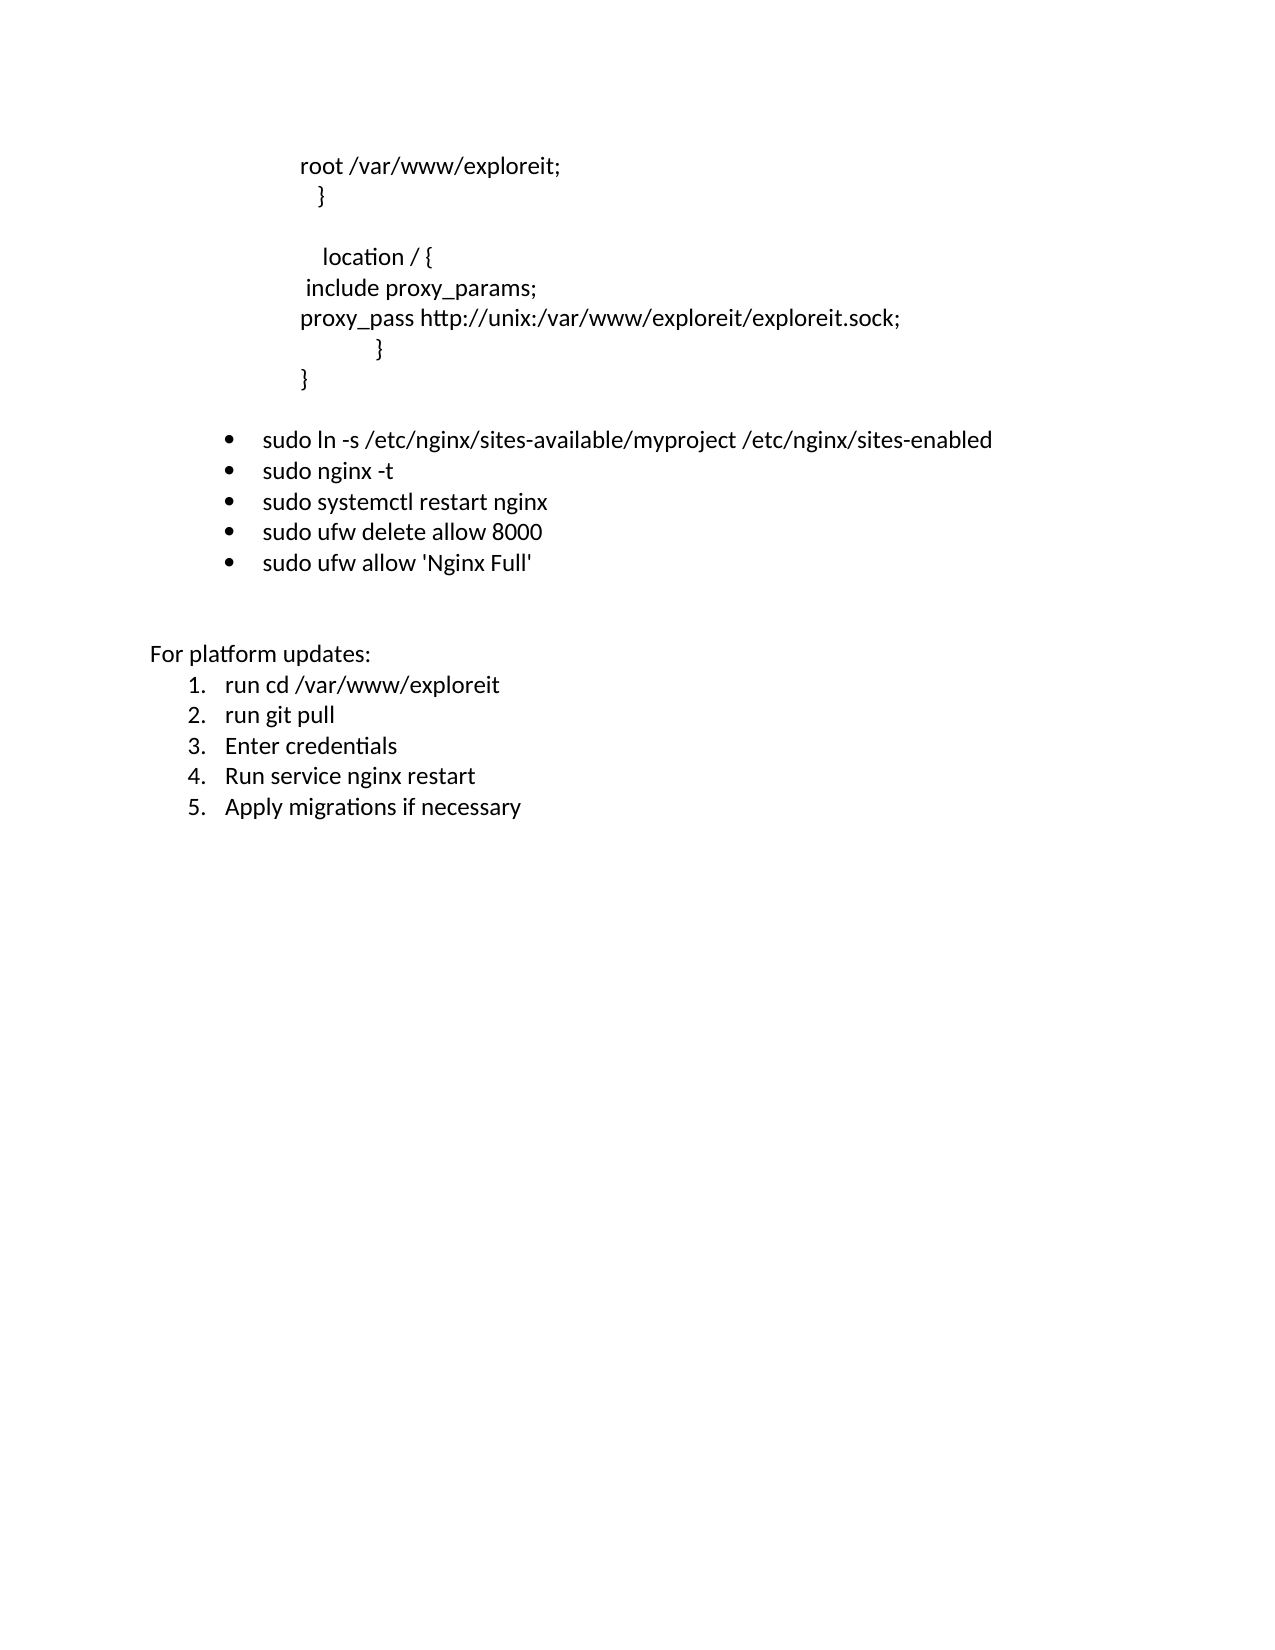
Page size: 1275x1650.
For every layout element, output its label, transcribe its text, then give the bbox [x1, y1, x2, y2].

list run git pull [187, 699, 1125, 730]
list sudo ufw allow 'Nginx Full' [225, 547, 1125, 577]
list sudo ln -s /etc/nginx/sites-available/myproject /etc/nginx/sites-enabled [225, 425, 1125, 455]
list Run service nginx restart [187, 760, 1125, 791]
list Enter credentials [187, 730, 1125, 760]
list Apply migrations if necessary [187, 791, 1125, 821]
text proxy_pass http://unix:/var/www/exploreit/exploreit.sock; [150, 303, 1125, 333]
text } [150, 333, 1125, 364]
text } [150, 181, 1125, 211]
text location / { [225, 242, 1125, 272]
text root /var/www/exploreit; [150, 150, 1125, 181]
text include proxy_params; [150, 272, 1125, 303]
text For platform updates: [150, 638, 1125, 669]
list run cd /var/www/exploreit [187, 669, 1125, 699]
list sudo ufw delete allow 8000 [225, 516, 1125, 547]
list sudo nginx -t [225, 455, 1125, 486]
list sudo systemctl restart nginx [225, 486, 1125, 516]
text } [225, 364, 1125, 394]
